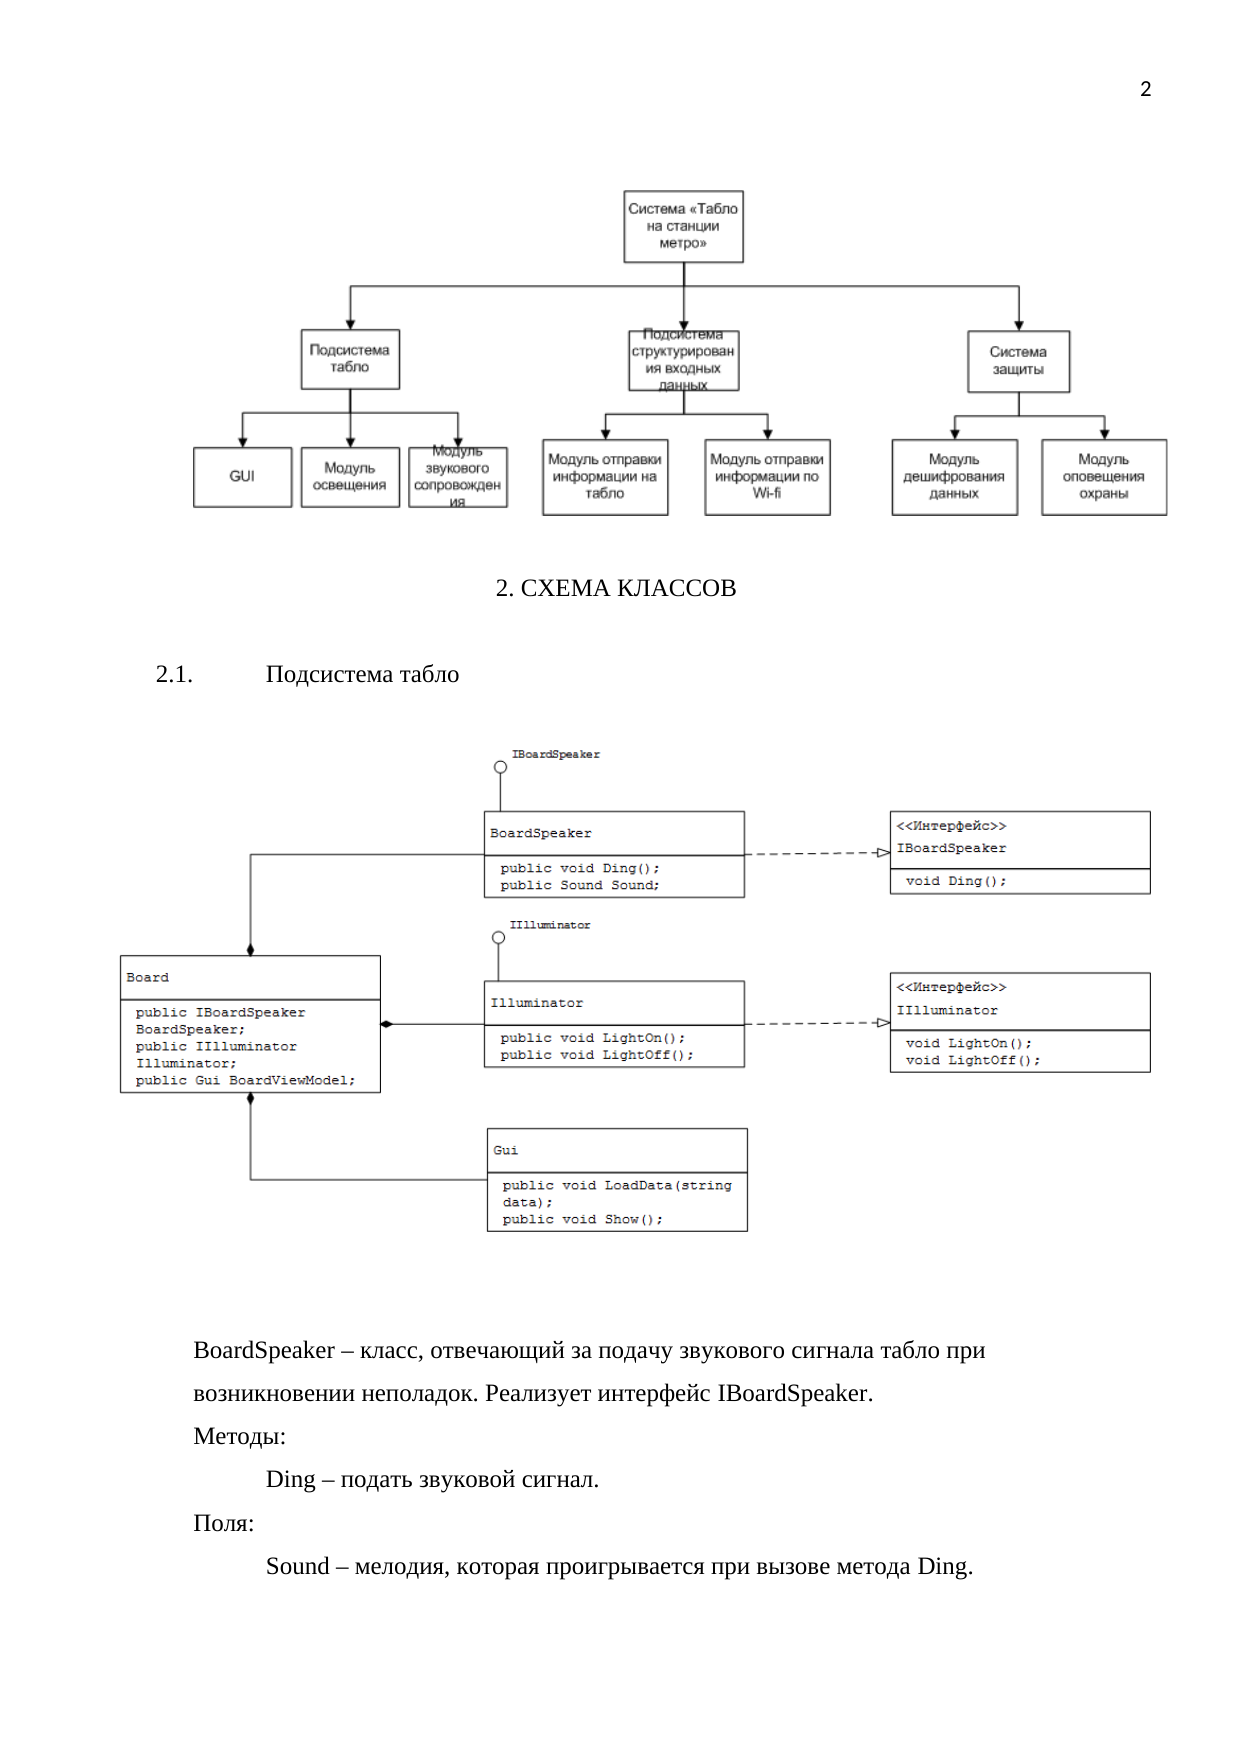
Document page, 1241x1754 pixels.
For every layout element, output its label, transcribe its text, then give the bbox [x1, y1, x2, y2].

picture [193, 190, 1168, 516]
list Поля: [193, 1508, 1152, 1536]
picture [118, 745, 1152, 1235]
list Методы: [193, 1421, 1152, 1450]
list СХЕМА КЛАССОВ [81, 573, 1152, 601]
list BoardSpeaker – класс, отвечающий за подачу звукового сигнала табло при возникновении неполадок. Реализует интерфейс IBoardSpeaker. [193, 1335, 1152, 1407]
list Подсистема табло [156, 659, 1152, 688]
list Sound – мелодия, которая проигрывается при вызове метода Ding. [193, 1551, 1152, 1579]
list Ding – подать звуковой сигнал. [193, 1464, 1152, 1493]
